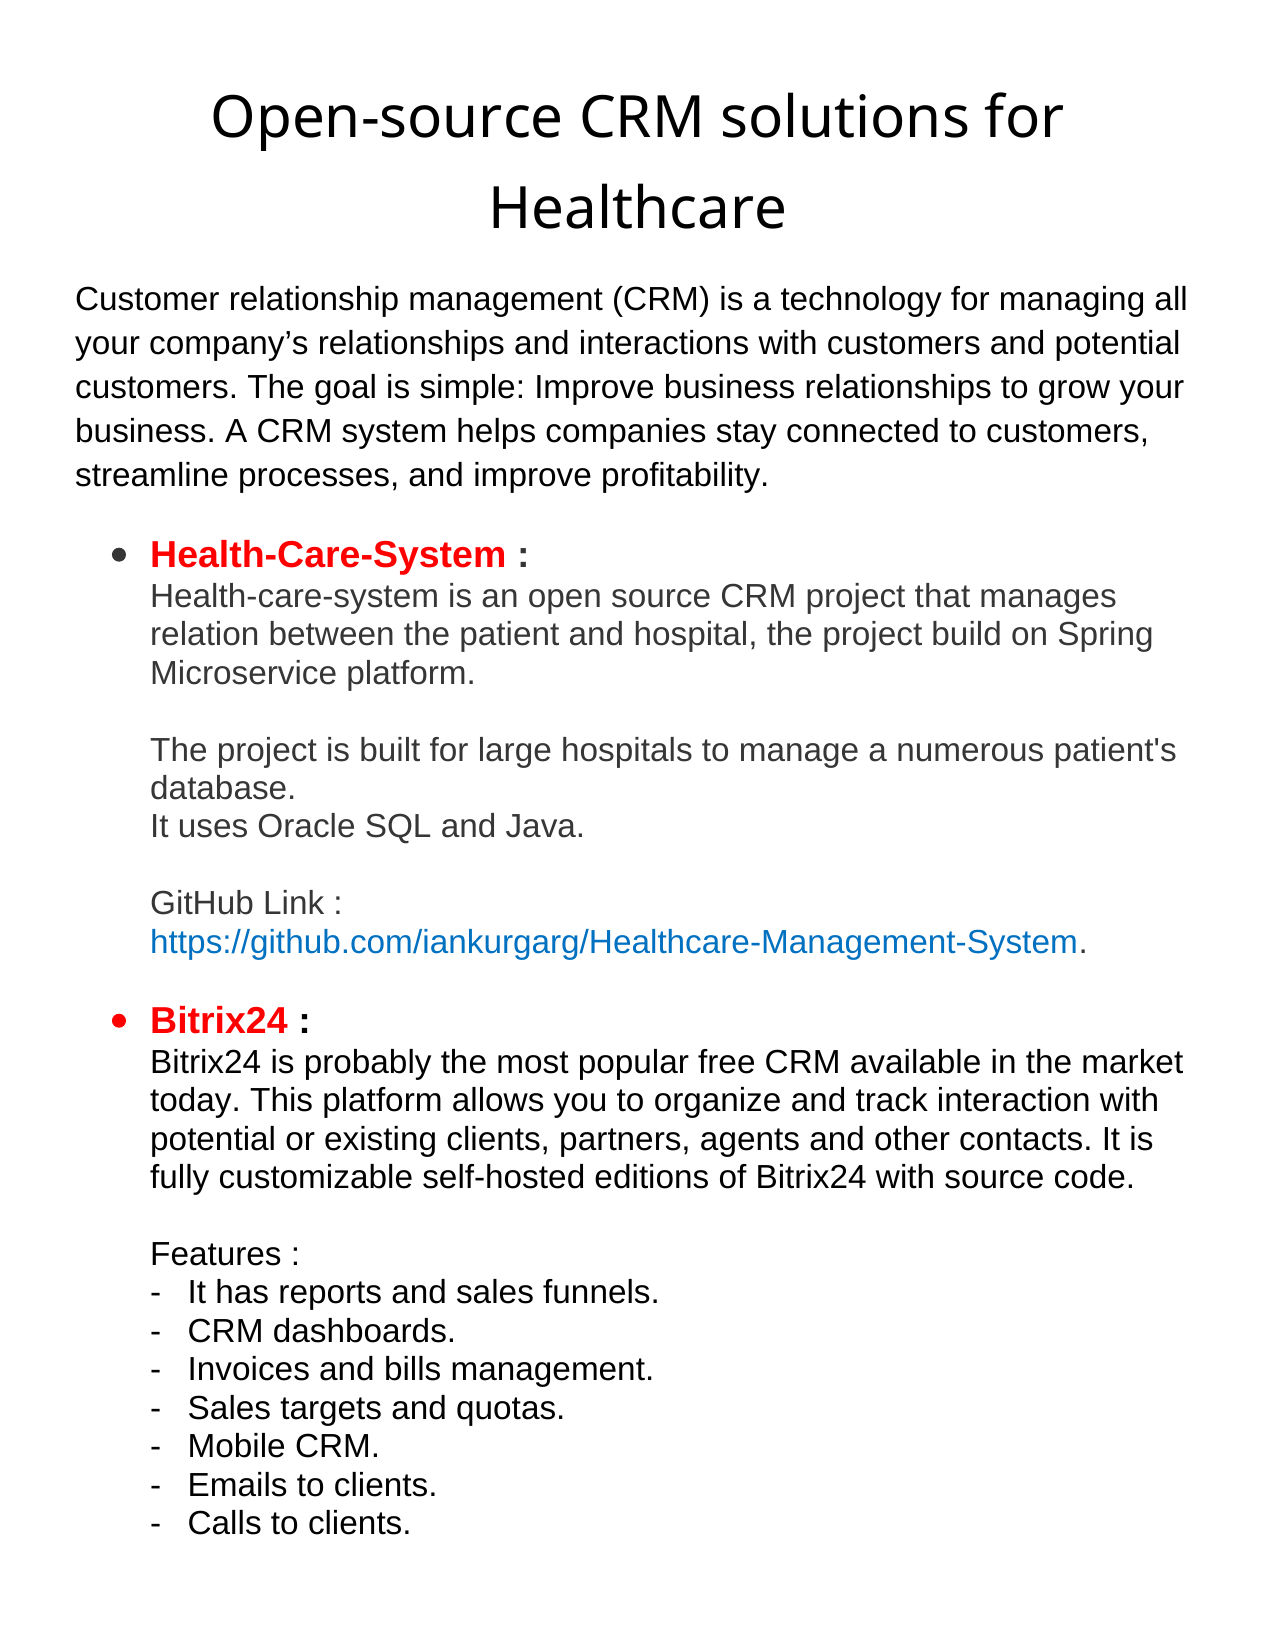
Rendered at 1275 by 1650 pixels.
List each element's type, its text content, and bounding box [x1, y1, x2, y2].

list Bitrix24 is probably the most popular free CRM available in the market today. This platform allows you to organize and track interaction with potential or existing clients, partners, agents and other contacts. It is fully customizable self-hosted editions of Bitrix24 with source code. [150, 1042, 1200, 1196]
text Open-source CRM solutions for Healthcare [75, 75, 1200, 246]
list It uses Oracle SQL and Java. [150, 807, 1200, 845]
list Calls to clients. [150, 1503, 1200, 1542]
list It has reports and sales funnels. [150, 1273, 1200, 1311]
list Sales targets and quotas. [150, 1388, 1200, 1426]
list Emails to clients. [150, 1465, 1200, 1503]
list Health-Care-System : [112, 533, 1200, 576]
list Health-care-system is an open source CRM project that manages relation between the patient and hospital, the project build on Spring Microservice platform. [150, 576, 1200, 691]
list Features : [150, 1234, 1200, 1273]
list Invoices and bills management. [150, 1349, 1200, 1388]
list GitHub Link : [150, 883, 1200, 922]
text Customer relationship management (CRM) is a technology for managing all your company’s relationships and interactions with customers and potential customers. The goal is simple: Improve business relationships to grow your business. A CRM system helps companies stay connected to customers, streamline processes, and improve profitability. [75, 278, 1200, 494]
list Mobile CRM. [150, 1426, 1200, 1465]
list The project is built for large hospitals to manage a numerous patient's database. [150, 730, 1200, 807]
list https://github.com/iankurgarg/Healthcare-Management-System. [150, 922, 1200, 960]
list CRM dashboards. [150, 1311, 1200, 1349]
list Bitrix24 : [112, 999, 1200, 1042]
